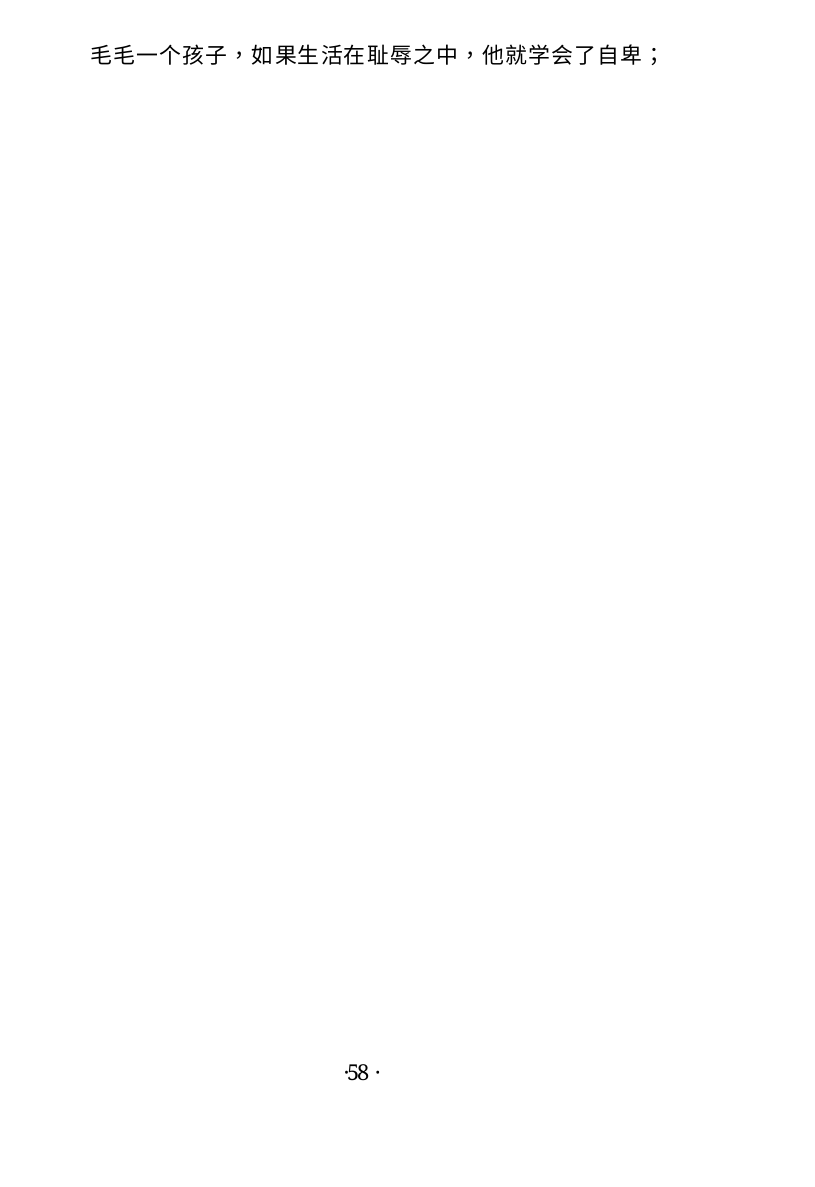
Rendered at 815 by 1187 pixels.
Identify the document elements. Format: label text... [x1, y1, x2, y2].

text 毛毛一个孩子，如果生活在耻辱之中，他就学会了自卑； [91, 42, 692, 69]
